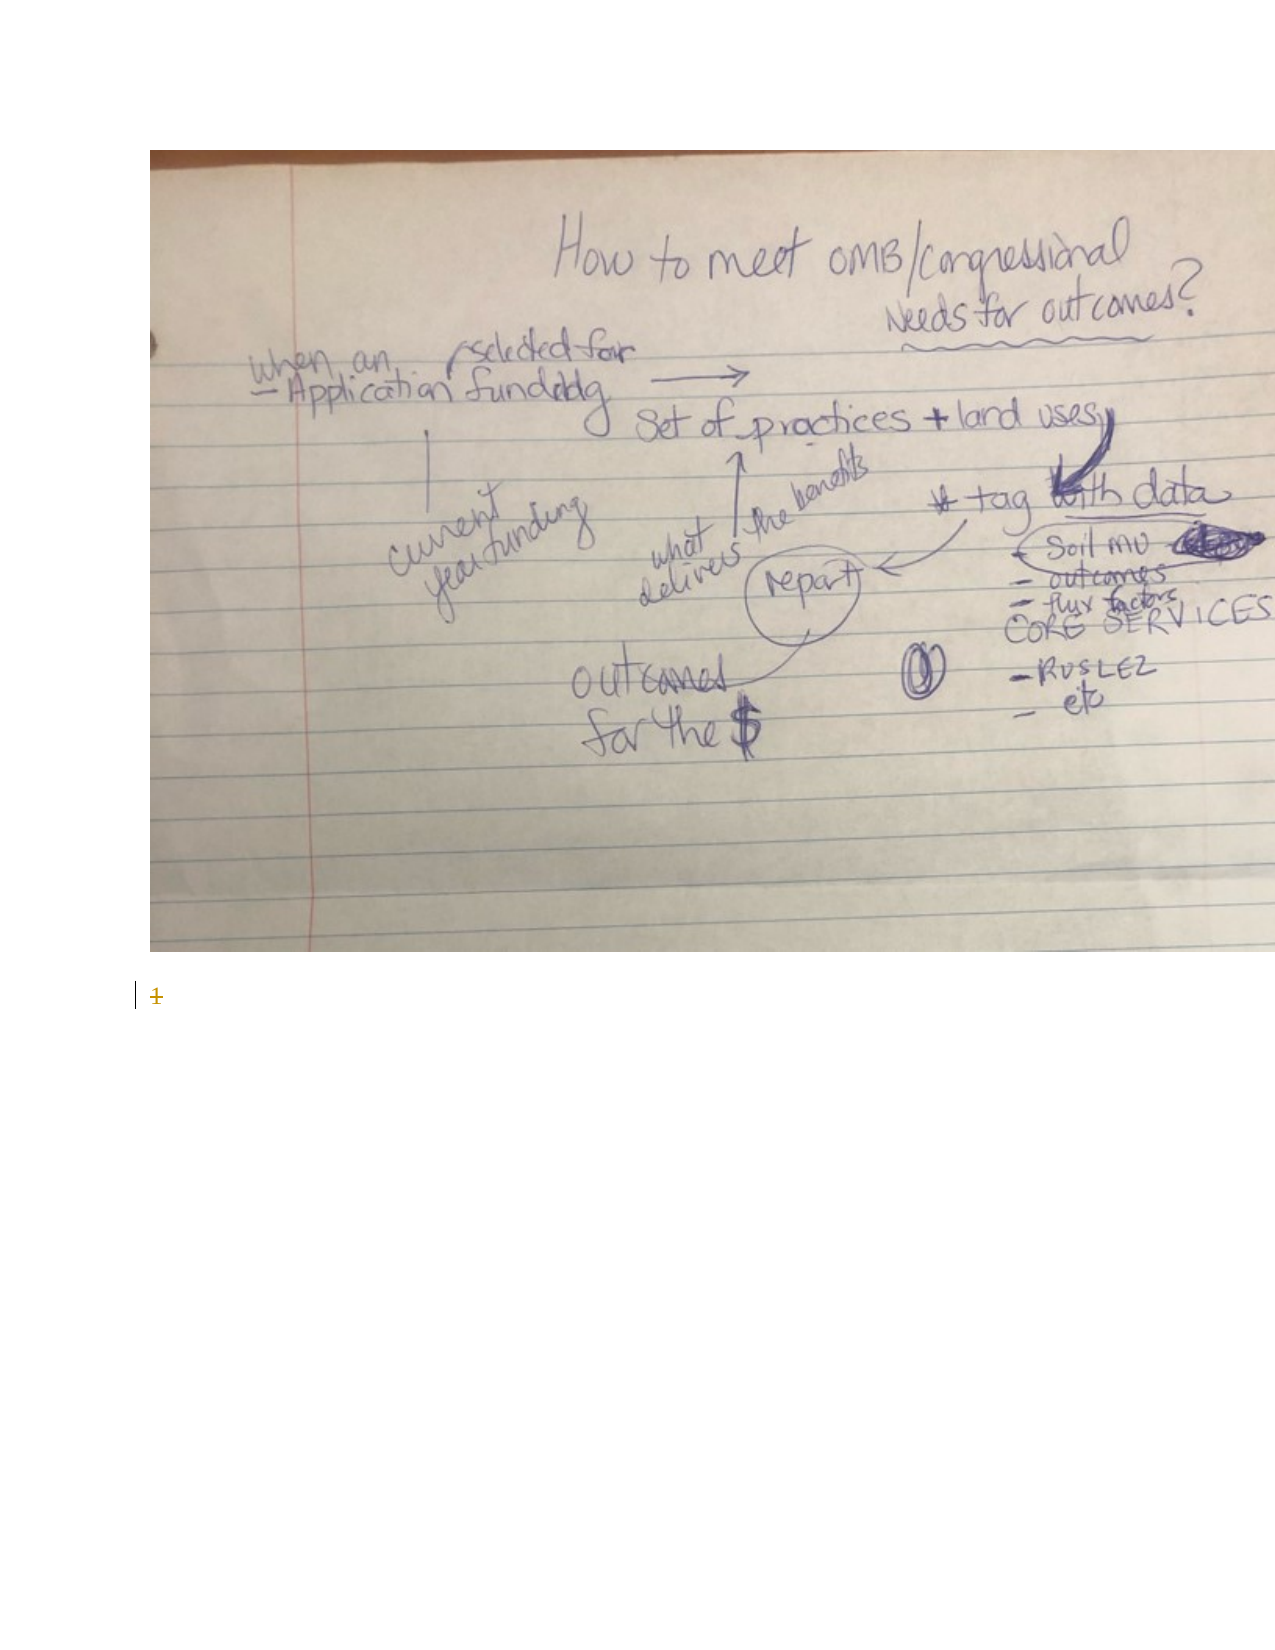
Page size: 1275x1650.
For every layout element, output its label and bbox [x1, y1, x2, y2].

picture [150, 150, 1275, 952]
